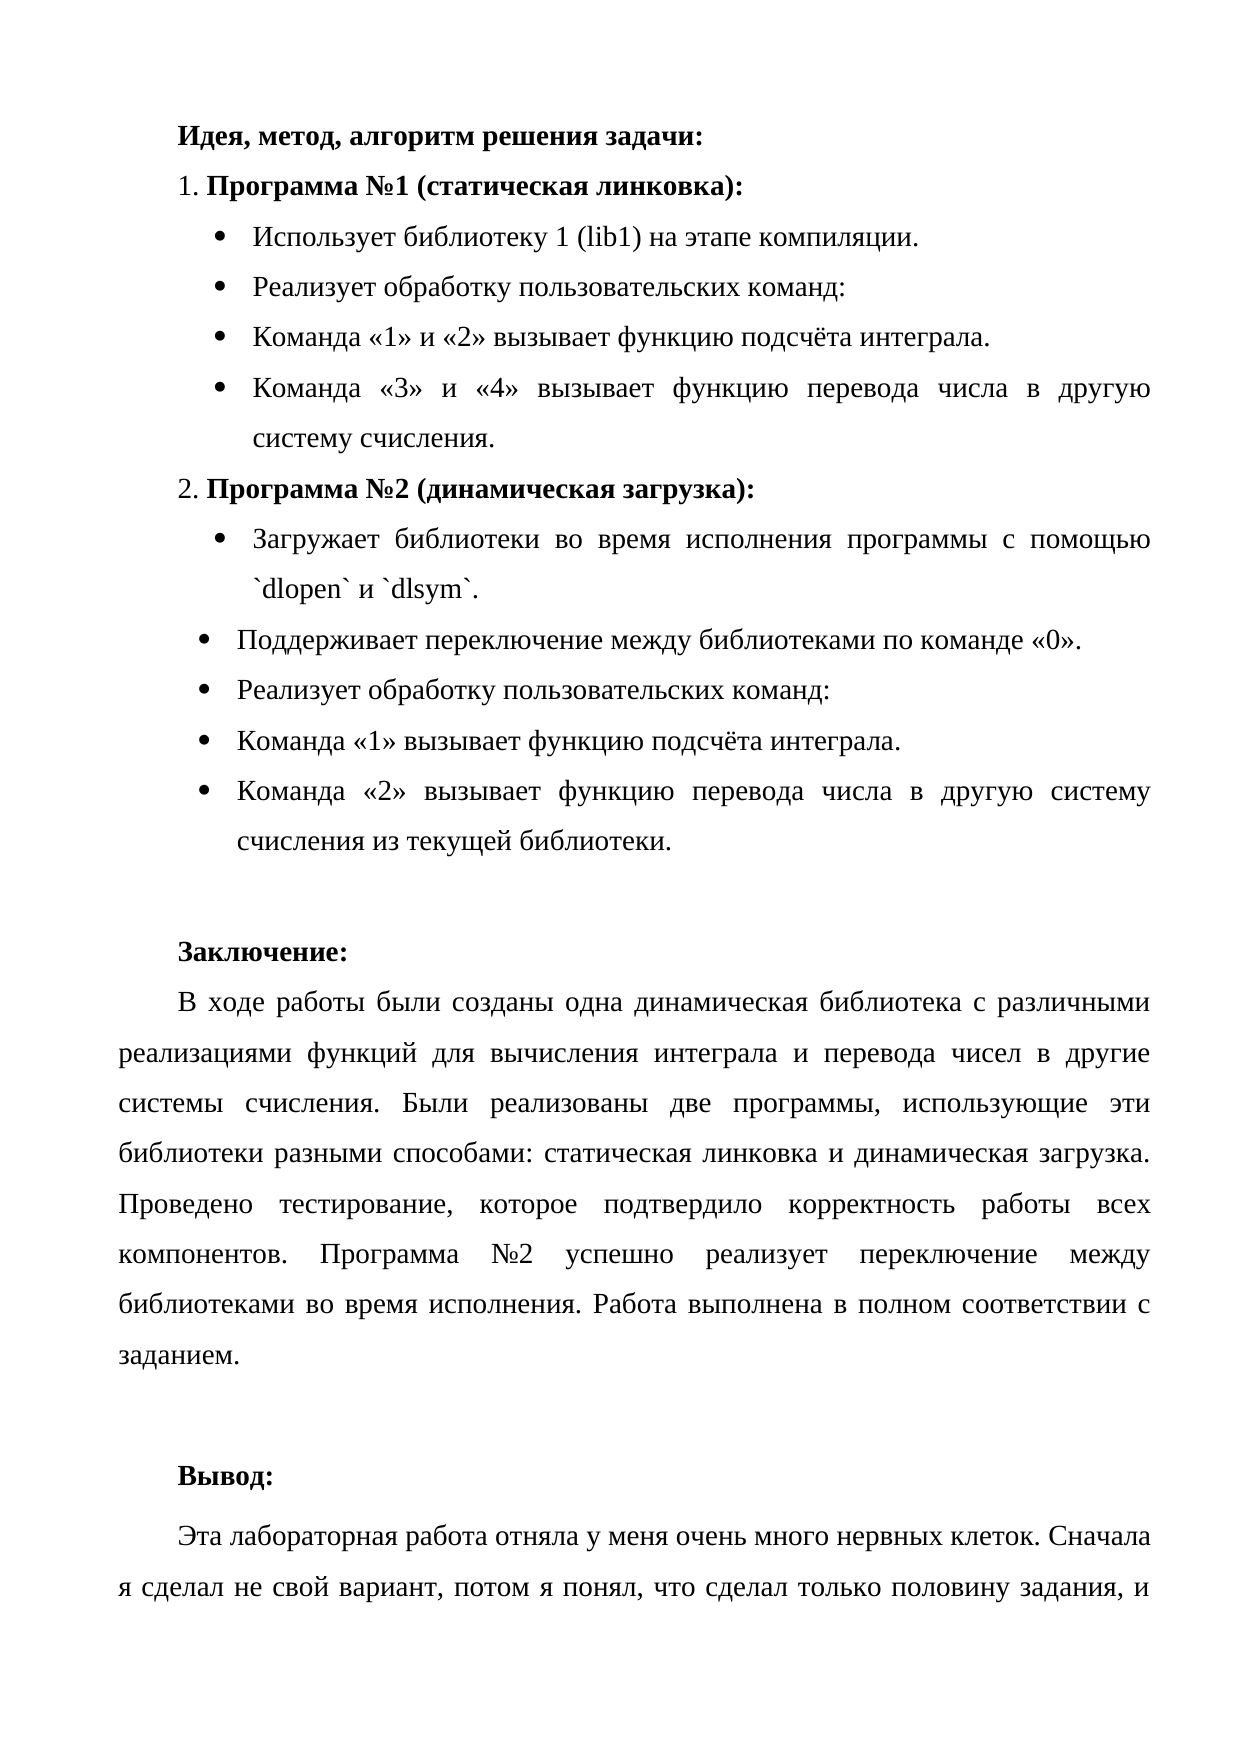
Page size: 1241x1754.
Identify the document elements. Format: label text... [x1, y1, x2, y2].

text Идея, метод, алгоритм решения задачи: [118, 118, 1152, 152]
list Команда «2» вызывает функцию перевода числа в другую систему счисления из текущей библиотеки. [199, 773, 1152, 857]
list Команда «1» вызывает функцию подсчёта интеграла. [199, 723, 1152, 756]
text 2. Программа №2 (динамическая загрузка): [118, 471, 1152, 504]
list Реализует обработку пользовательских команд: [215, 269, 1152, 303]
list Поддерживает переключение между библиотеками по команде «0». [199, 622, 1152, 655]
list Команда «1» и «2» вызывает функцию подсчёта интеграла. [215, 319, 1152, 353]
list Загружает библиотеки во время исполнения программы с помощью `dlopen` и `dlsym`. [215, 521, 1152, 605]
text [118, 1518, 1152, 1602]
text В ходе работы были созданы одна динамическая библиотека с различными реализациями функций для вычисления интеграла и перевода чисел в другие системы счисления. Были реализованы две программы, использующие эти библиотеки разными способами: статическая линковка и динамическая загрузка. Проведено тестирование, которое подтвердило корректность работы всех компонентов. Программа №2 успешно реализует переключение между библиотеками во время исполнения. Работа выполнена в полном соответствии с заданием. [118, 984, 1152, 1370]
list Использует библиотеку 1 (lib1) на этапе компиляции. [215, 219, 1152, 252]
list Команда «3» и «4» вызывает функцию перевода числа в другую систему счисления. [215, 370, 1152, 454]
text 1. Программа №1 (статическая линковка): [118, 168, 1152, 202]
list Реализует обработку пользовательских команд: [199, 672, 1152, 706]
text Вывод: [118, 1458, 1152, 1491]
text Заключение: [118, 934, 1152, 968]
